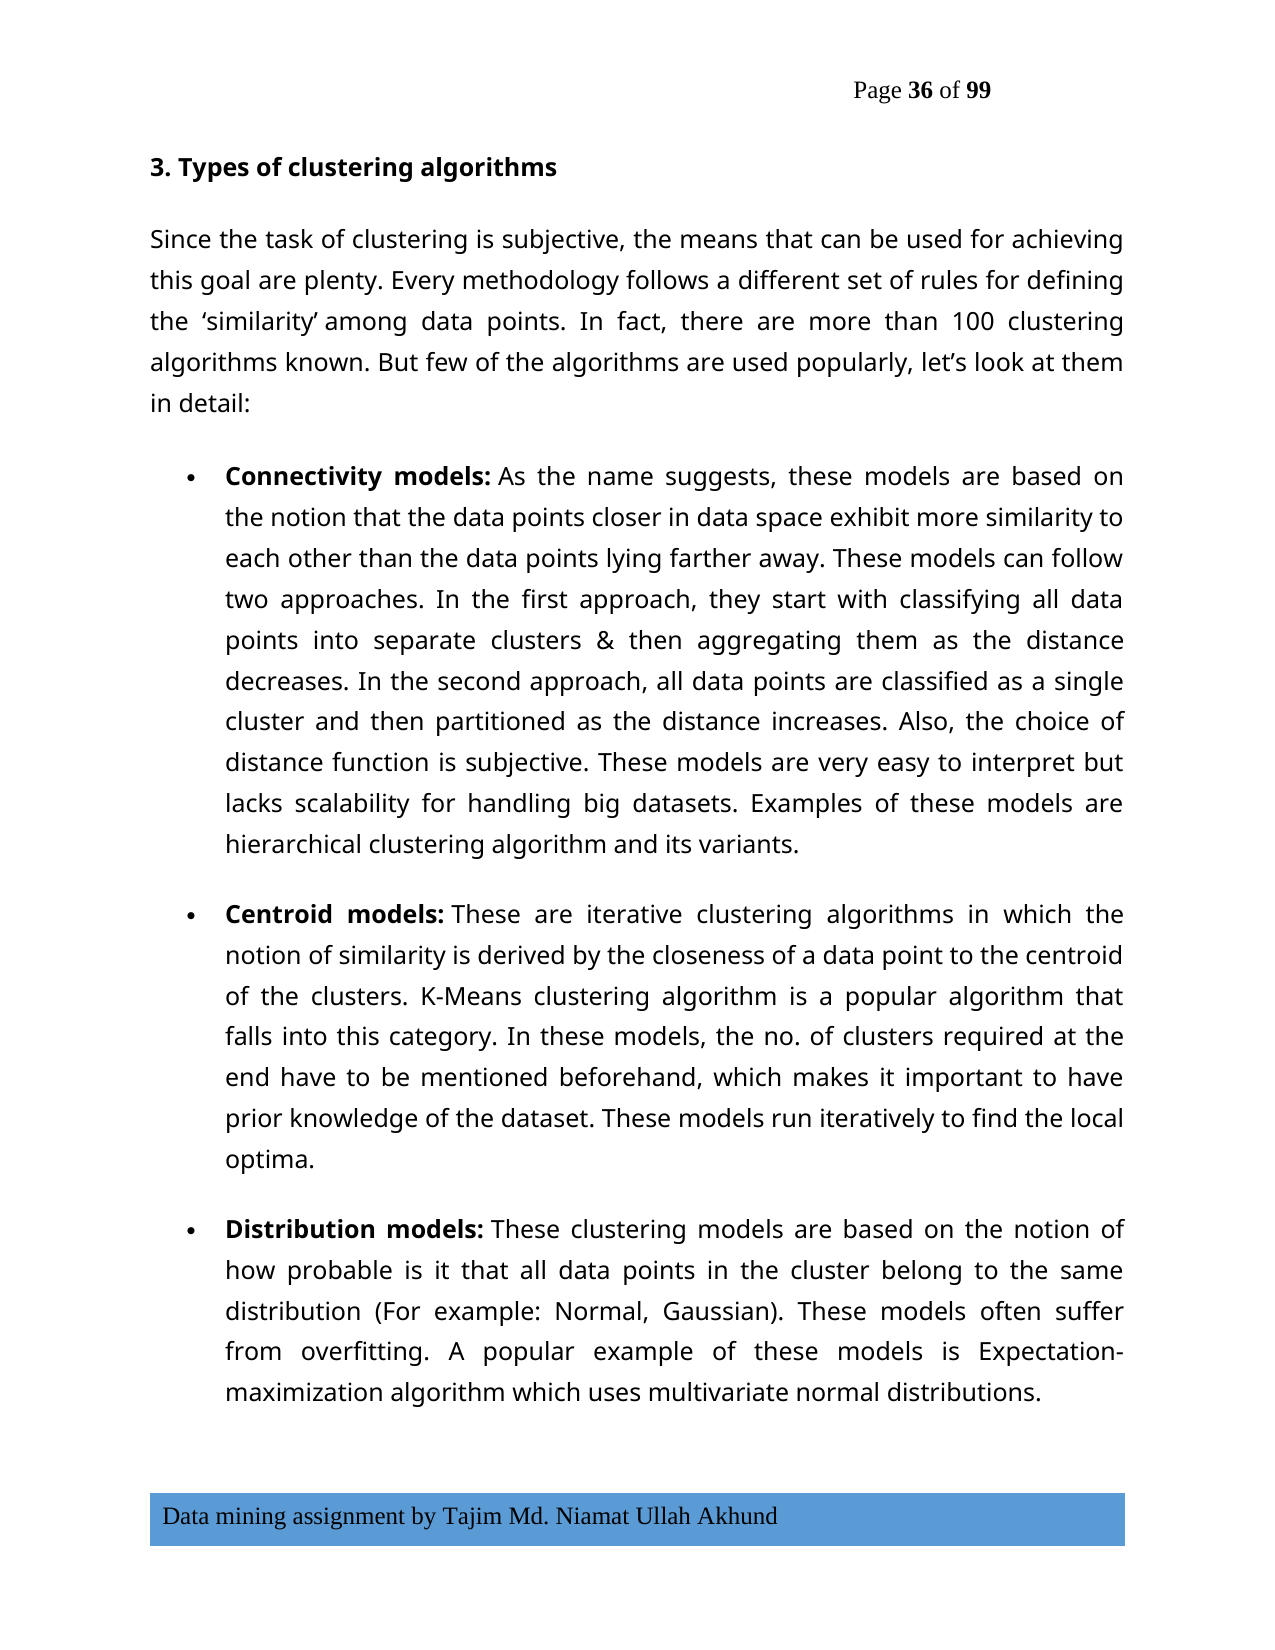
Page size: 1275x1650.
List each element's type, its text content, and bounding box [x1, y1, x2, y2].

list Connectivity models: As the name suggests, these models are based on the notion that the data points closer in data space exhibit more similarity to each other than the data points lying farther away. These models can follow two approaches. In the first approach, they start with classifying all data points into separate clusters & then aggregating them as the distance decreases. In the second approach, all data points are classified as a single cluster and then partitioned as the distance increases. Also, the choice of distance function is subjective. These models are very easy to interpret but lacks scalability for handling big datasets. Examples of these models are hierarchical clustering algorithm and its variants. [187, 459, 1125, 861]
list Centroid models: These are iterative clustering algorithms in which the notion of similarity is derived by the closeness of a data point to the centroid of the clusters. K-Means clustering algorithm is a popular algorithm that falls into this category. In these models, the no. of clusters required at the end have to be mentioned beforehand, which makes it important to have prior knowledge of the dataset. These models run iteratively to find the local optima. [187, 897, 1125, 1176]
text Since the task of clustering is subjective, the means that can be used for achieving this goal are plenty. Every methodology follows a different set of rules for defining the ‘similarity’ among data points. In fact, there are more than 100 clustering algorithms known. But few of the algorithms are used popularly, let’s look at them in detail: [150, 222, 1125, 419]
subtitle 3. Types of clustering algorithms [150, 150, 1125, 184]
list Distribution models: These clustering models are based on the notion of how probable is it that all data points in the cluster belong to the same distribution (For example: Normal, Gaussian). These models often suffer from overfitting. A popular example of these models is Expectation-maximization algorithm which uses multivariate normal distributions. [187, 1212, 1125, 1409]
